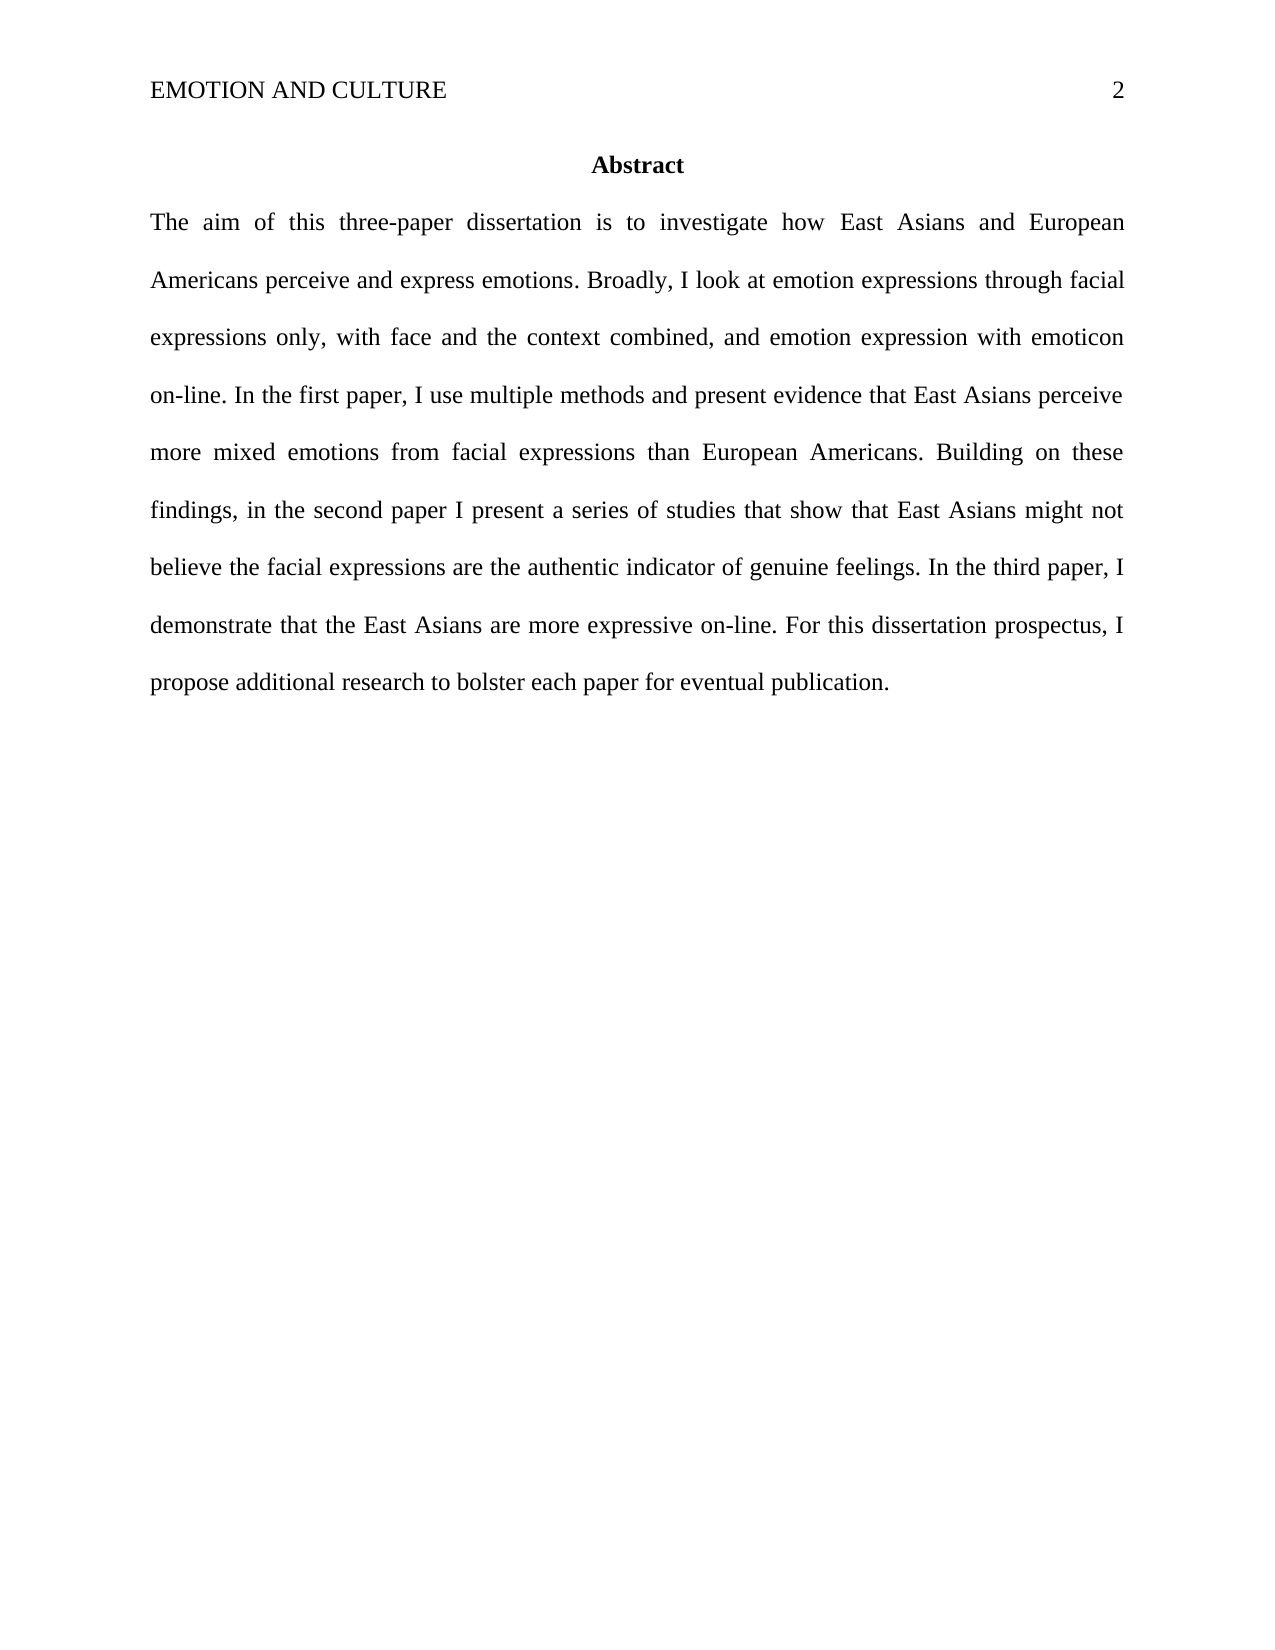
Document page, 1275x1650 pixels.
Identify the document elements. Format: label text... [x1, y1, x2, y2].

text Abstract [150, 150, 1125, 179]
text The aim of this three-paper dissertation is to investigate how East Asians and European Americans perceive and express emotions. Broadly, I look at emotion expressions through facial expressions only, with face and the context combined, and emotion expression with emoticon on-line. In the first paper, I use multiple methods and present evidence that East Asians perceive more mixed emotions from facial expressions than European Americans. Building on these findings, in the second paper I present a series of studies that show that East Asians might not believe the facial expressions are the authentic indicator of genuine feelings. In the third paper, I demonstrate that the East Asians are more expressive on-line. For this dissertation prospectus, I propose additional research to bolster each paper for eventual publication. [150, 207, 1125, 696]
